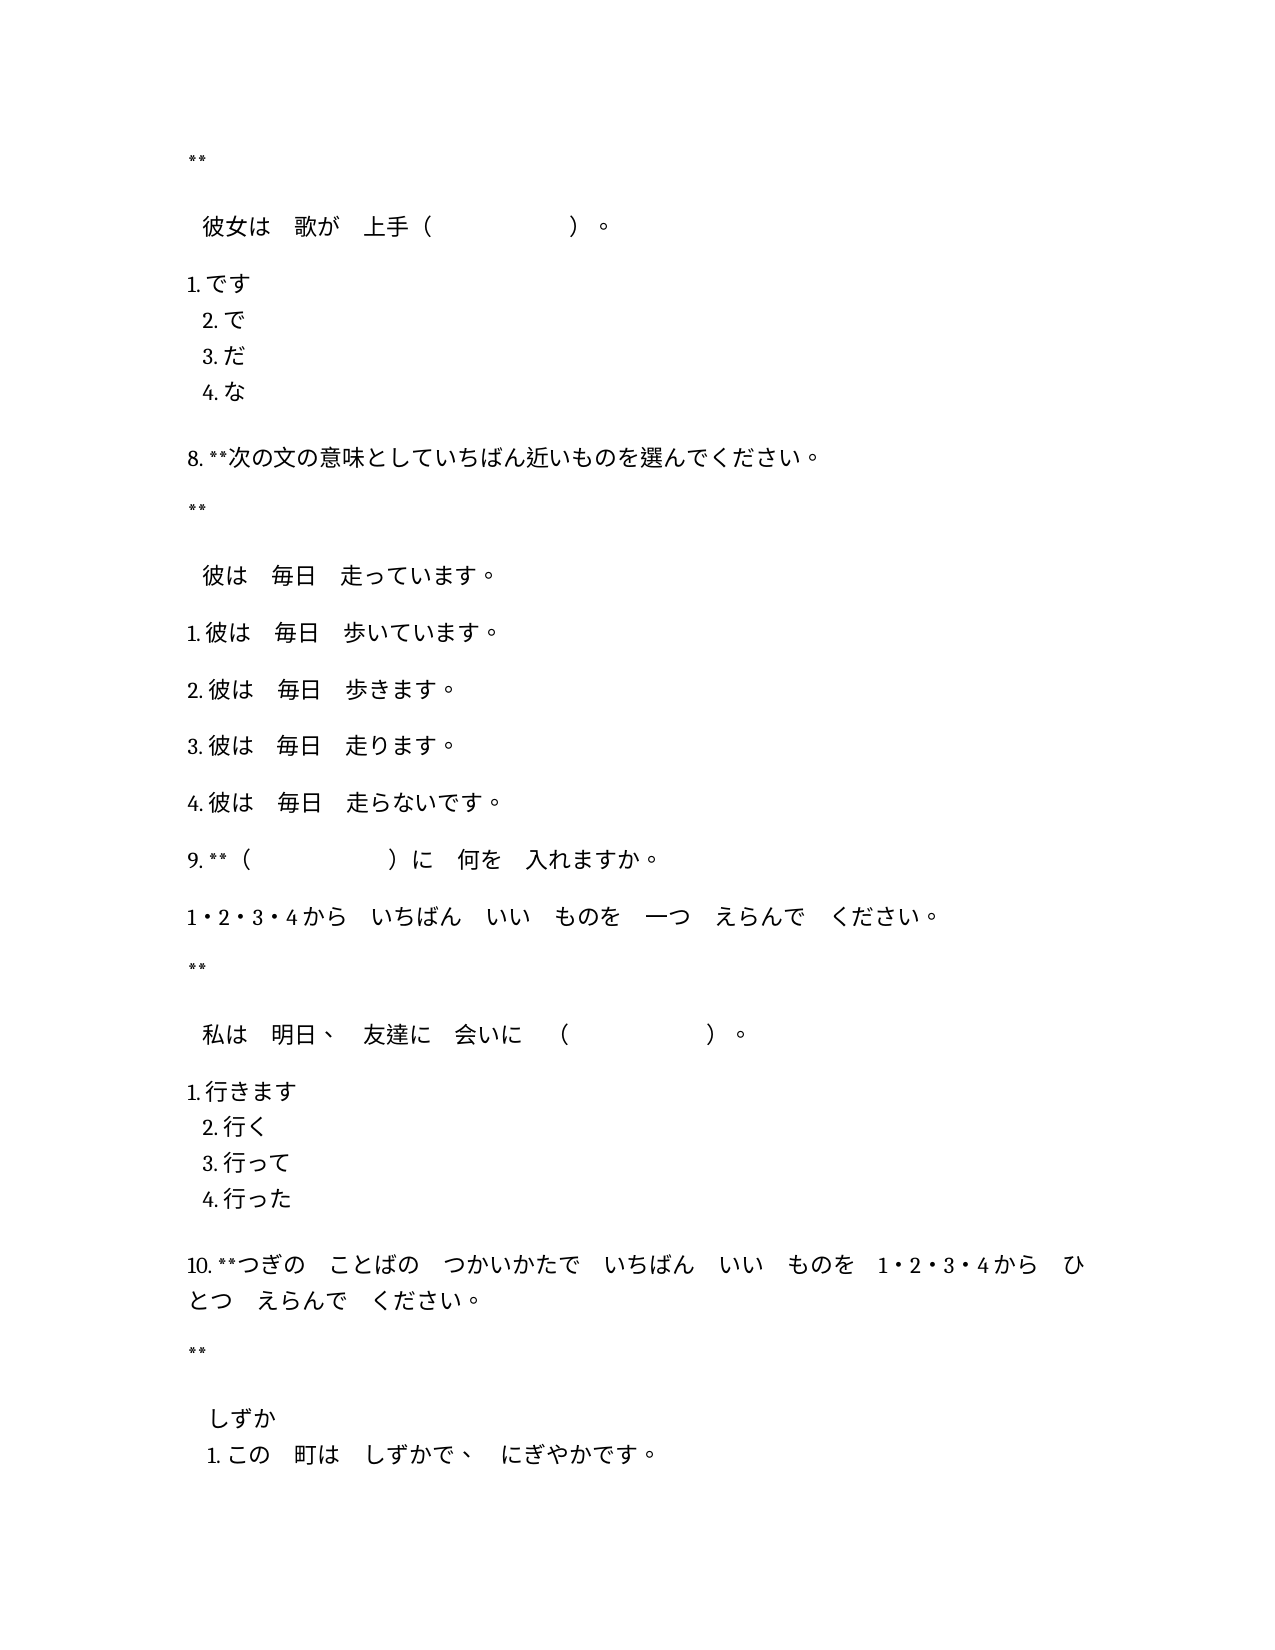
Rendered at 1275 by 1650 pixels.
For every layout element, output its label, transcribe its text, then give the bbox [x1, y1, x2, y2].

text 3. 彼は 毎日 走ります。 [187, 730, 1087, 762]
text 9. **（ ）に 何を 入れますか。 [187, 844, 1087, 875]
text 1. です 2. で 3. だ 4. な 8. **次の文の意味としていちばん近いものを選んでください。 [187, 268, 1087, 473]
text 1. 彼は 毎日 歩いています。 [187, 617, 1087, 648]
text 1・2・3・4から いちばん いい ものを 一つ えらんで ください。 [187, 901, 1087, 932]
text 1. 行きます 2. 行く 3. 行って 4. 行った 10. **つぎの ことばの つかいかたで いちばん いい ものを 1・2・3・4から ひとつ えらんで ください。 [187, 1075, 1087, 1317]
text ** 彼は 毎日 走っています。 [187, 499, 1087, 591]
text ** しずか 1. この 町は しずかで、 にぎやかです。 [187, 1342, 1087, 1471]
text 4. 彼は 毎日 走らないです。 [187, 787, 1087, 818]
text 2. 彼は 毎日 歩きます。 [187, 673, 1087, 705]
text ** 彼女は 歌が 上手（ ）。 [187, 150, 1087, 242]
text ** 私は 明日、 友達に 会いに （ ）。 [187, 957, 1087, 1050]
